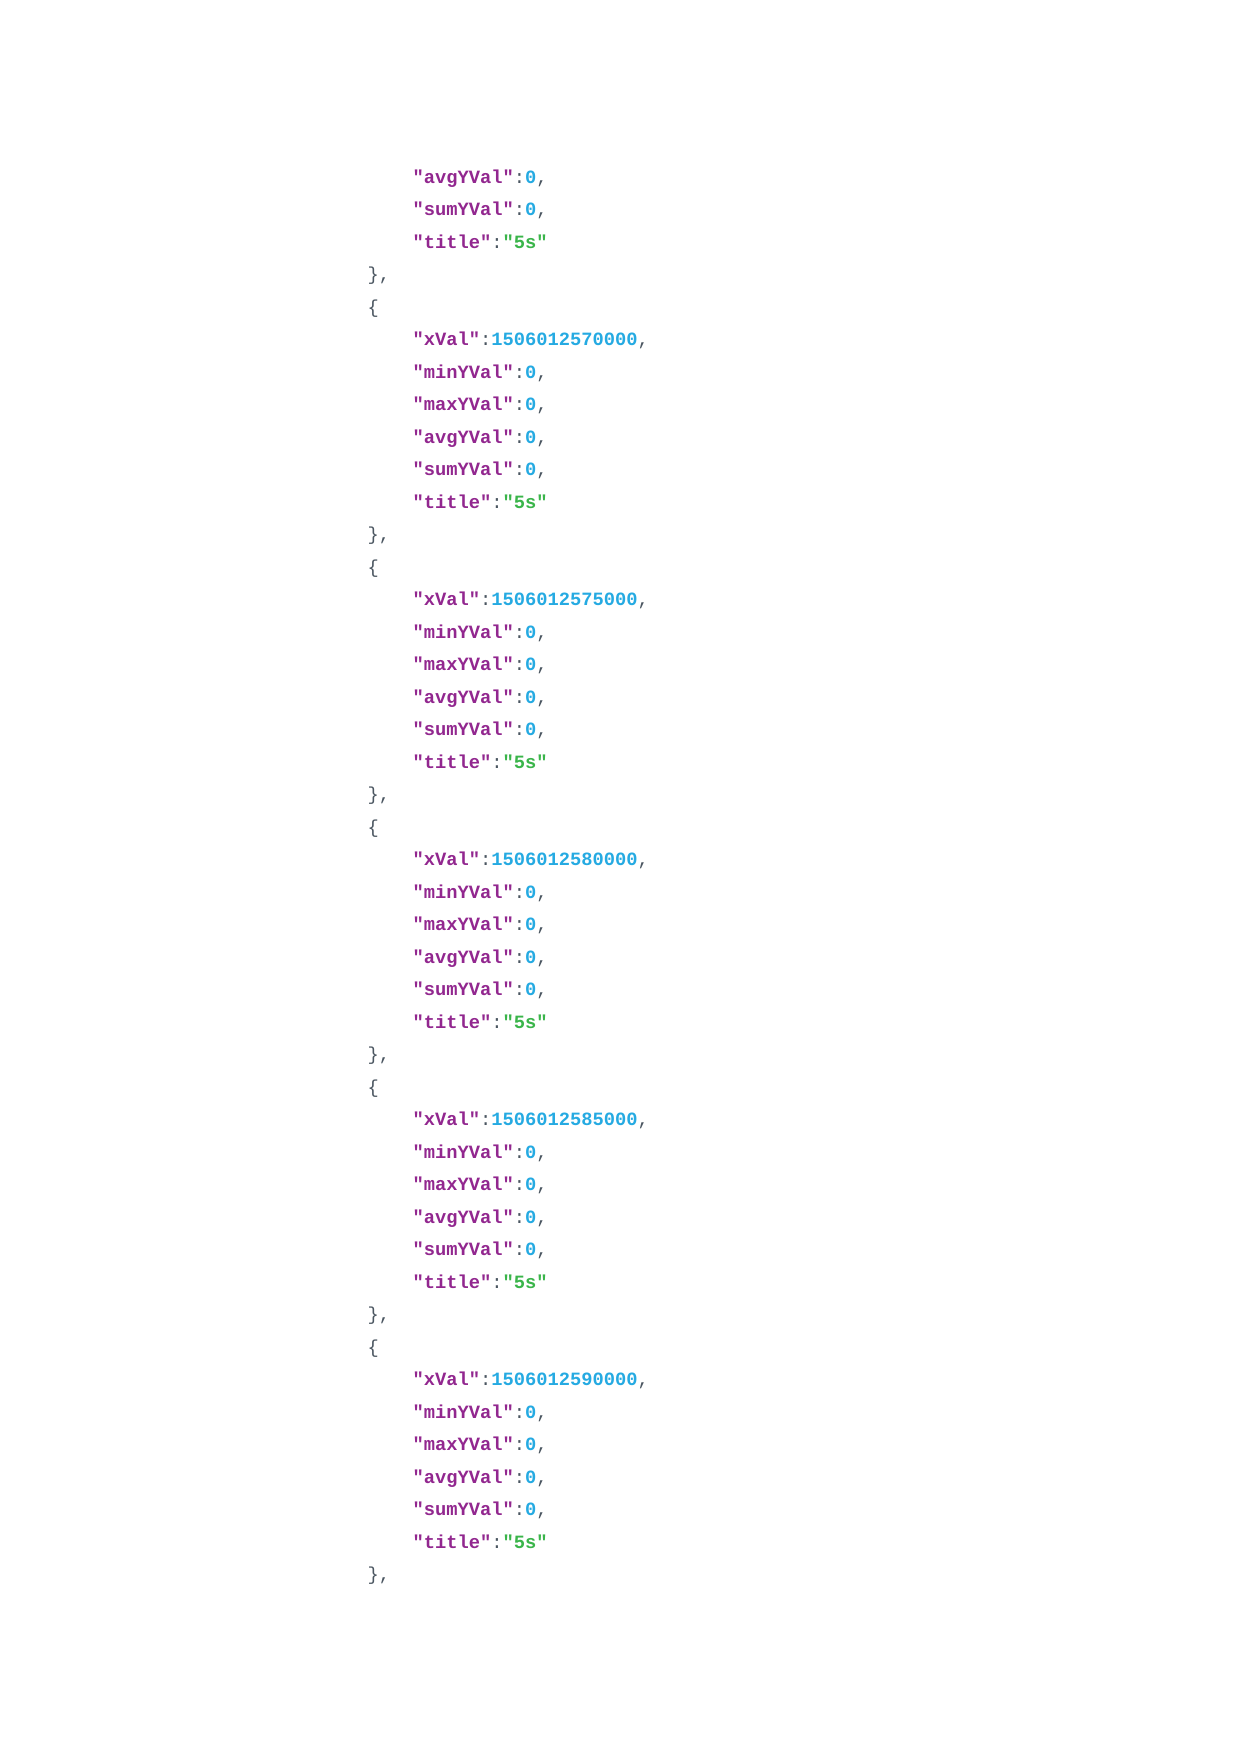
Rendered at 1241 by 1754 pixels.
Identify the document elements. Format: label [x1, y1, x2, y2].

text [187, 162, 1053, 1592]
